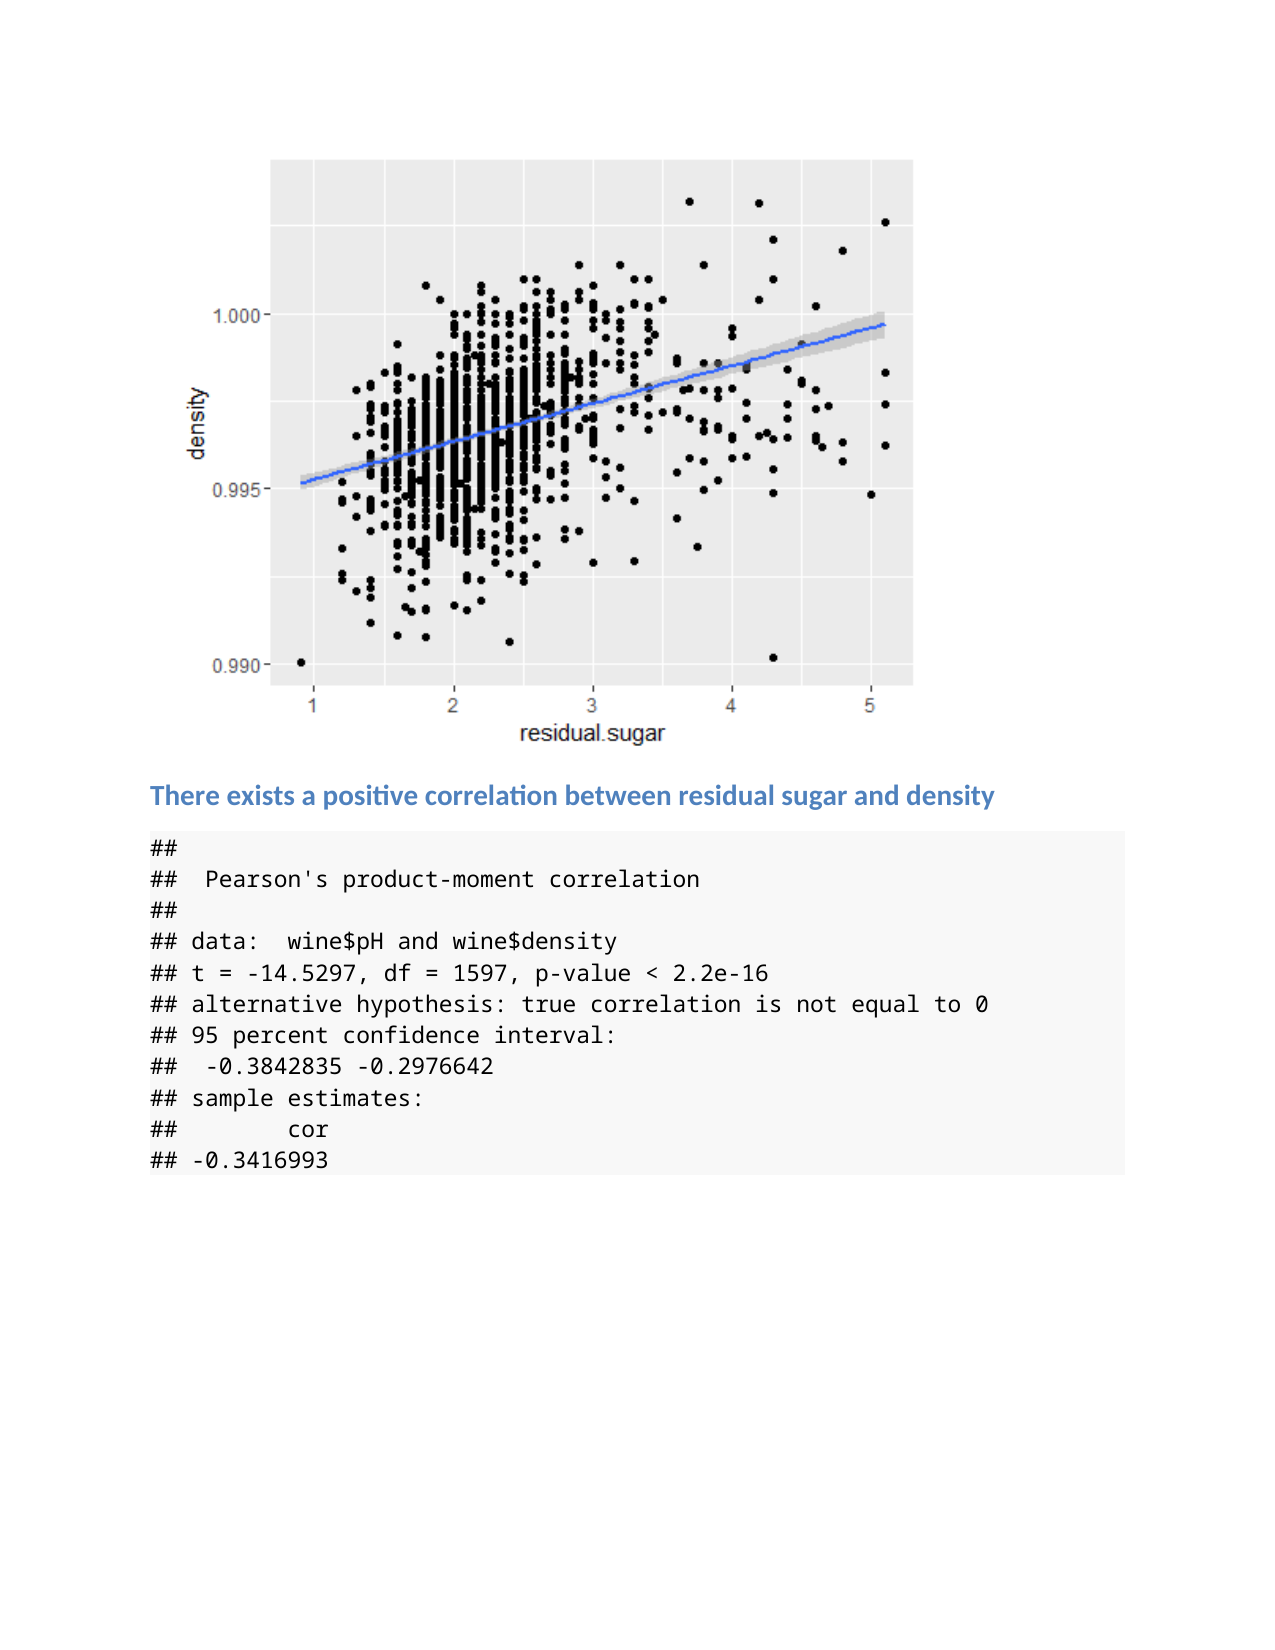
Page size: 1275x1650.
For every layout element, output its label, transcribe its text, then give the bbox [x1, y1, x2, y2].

text ## ## Pearson's product-moment correlation ## ## data: wine$pH and wine$density ## t = -14.5297, df = 1597, p-value < 2.2e-16 ## alternative hypothesis: true correlation is not equal to 0 ## 95 percent confidence interval: ## -0.3842835 -0.2976642 ## sample estimates: ## cor ## -0.3416993 [150, 831, 1125, 1175]
picture [168, 150, 925, 757]
subtitle There exists a positive correlation between residual sugar and density [150, 777, 1125, 813]
